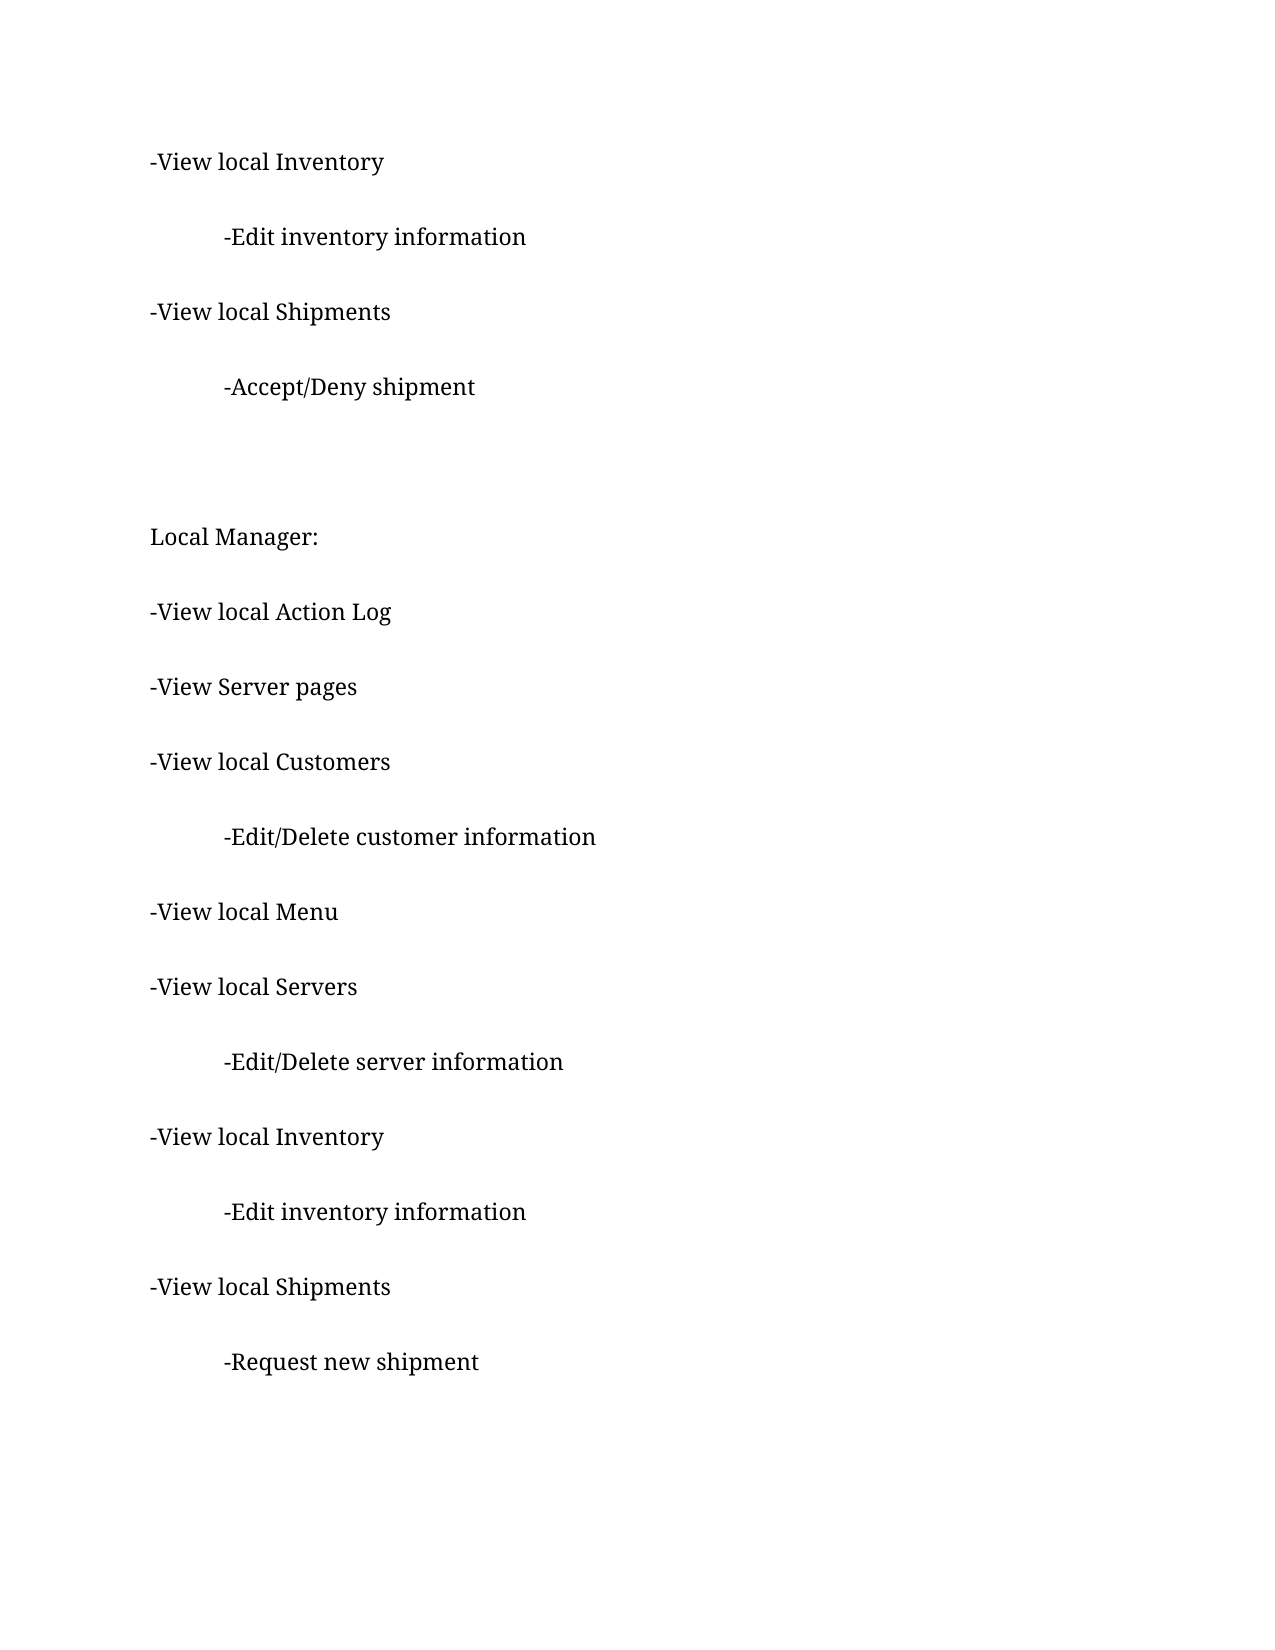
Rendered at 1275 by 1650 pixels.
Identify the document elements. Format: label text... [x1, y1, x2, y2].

text -View local Inventory [150, 150, 1125, 175]
text -View local Shipments [150, 1275, 1125, 1300]
text -Request new shipment [150, 1350, 1125, 1375]
text -View local Menu [150, 900, 1125, 925]
text -Edit/Delete server information [150, 1050, 1125, 1075]
text -View local Inventory [150, 1125, 1125, 1150]
text -View local Customers [150, 750, 1125, 775]
text -View local Shipments [150, 300, 1125, 325]
text -Edit inventory information [150, 225, 1125, 250]
text -Edit inventory information [150, 1200, 1125, 1225]
text -Accept/Deny shipment [150, 375, 1125, 400]
text Local Manager: [150, 525, 1125, 550]
text -View local Action Log [150, 600, 1125, 625]
text -Edit/Delete customer information [150, 825, 1125, 850]
text -View Server pages [150, 675, 1125, 700]
text -View local Servers [150, 975, 1125, 1000]
